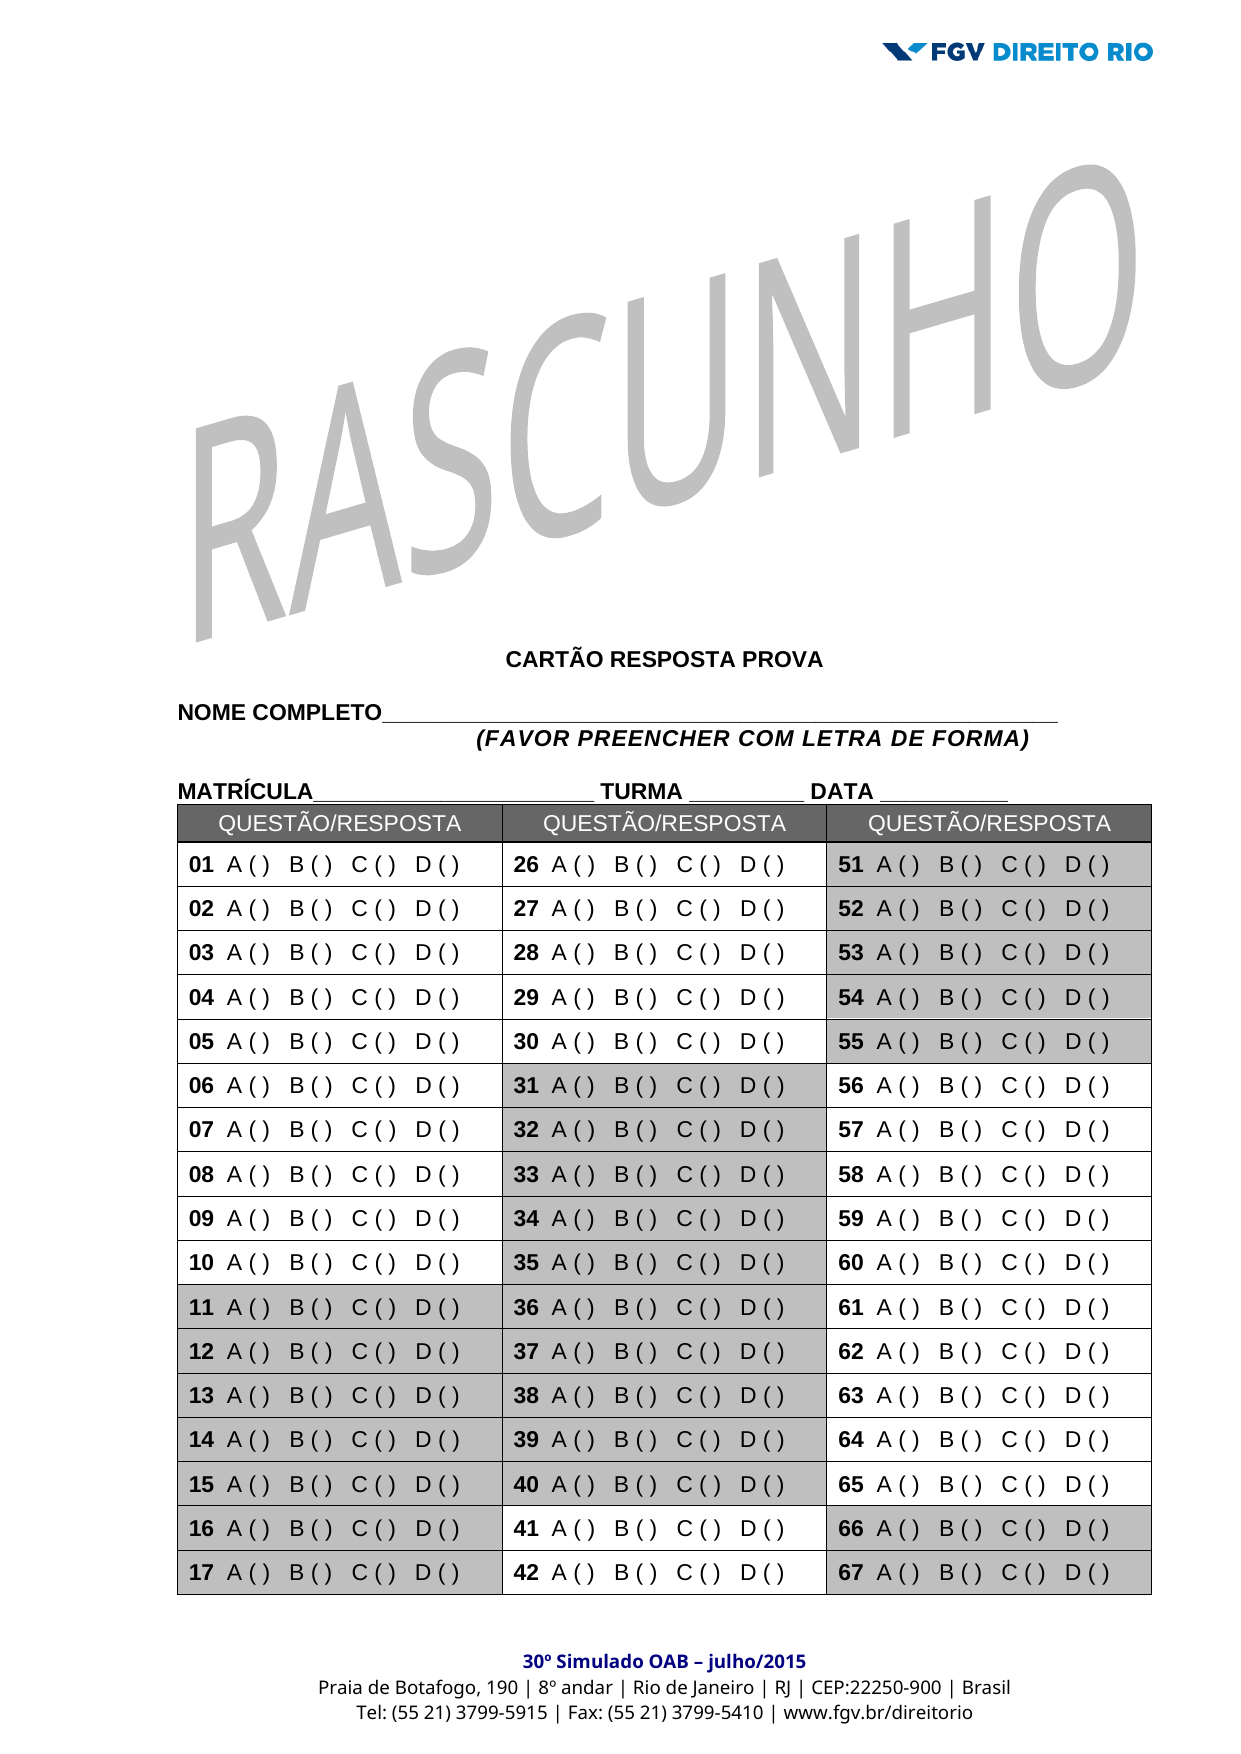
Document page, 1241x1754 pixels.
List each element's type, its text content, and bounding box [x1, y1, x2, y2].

table_cell 54 A ( ) B ( ) C ( ) D ( ) [827, 975, 1151, 1018]
table_cell 61 A ( ) B ( ) C ( ) D ( ) [827, 1285, 1151, 1328]
table_cell 67 A ( ) B ( ) C ( ) D ( ) [827, 1551, 1151, 1594]
table_cell 58 A ( ) B ( ) C ( ) D ( ) [827, 1152, 1151, 1196]
table_cell 57 A ( ) B ( ) C ( ) D ( ) [827, 1108, 1151, 1151]
picture [858, 30, 1176, 76]
table_cell 17 A ( ) B ( ) C ( ) D ( ) [178, 1551, 502, 1594]
table_header QUESTÃO/RESPOSTA [827, 805, 1151, 841]
table_cell 51 A ( ) B ( ) C ( ) D ( ) [827, 843, 1151, 886]
table_cell 52 A ( ) B ( ) C ( ) D ( ) [827, 887, 1151, 930]
table_cell 27 A ( ) B ( ) C ( ) D ( ) [503, 887, 826, 930]
table_cell 60 A ( ) B ( ) C ( ) D ( ) [827, 1241, 1151, 1284]
table_cell 12 A ( ) B ( ) C ( ) D ( ) [178, 1329, 502, 1373]
table_cell 01 A ( ) B ( ) C ( ) D ( ) [178, 843, 502, 886]
table_cell 35 A ( ) B ( ) C ( ) D ( ) [503, 1241, 826, 1284]
table_cell 41 A ( ) B ( ) C ( ) D ( ) [503, 1506, 826, 1550]
text (FAVOR PREENCHER COM LETRA DE FORMA) [177, 725, 1152, 751]
table_header QUESTÃO/RESPOSTA [178, 805, 502, 841]
table_cell 11 A ( ) B ( ) C ( ) D ( ) [178, 1285, 502, 1328]
table_cell 08 A ( ) B ( ) C ( ) D ( ) [178, 1152, 502, 1196]
table_cell 36 A ( ) B ( ) C ( ) D ( ) [503, 1285, 826, 1328]
text MATRÍCULA______________________ TURMA _________ DATA __________ [177, 778, 1152, 804]
table_cell 28 A ( ) B ( ) C ( ) D ( ) [503, 931, 826, 974]
table_cell 30 A ( ) B ( ) C ( ) D ( ) [503, 1020, 826, 1063]
table_cell 26 A ( ) B ( ) C ( ) D ( ) [503, 843, 826, 886]
table_cell 33 A ( ) B ( ) C ( ) D ( ) [503, 1152, 826, 1196]
table_cell 62 A ( ) B ( ) C ( ) D ( ) [827, 1329, 1151, 1373]
table_header QUESTÃO/RESPOSTA [503, 805, 826, 841]
table_cell 14 A ( ) B ( ) C ( ) D ( ) [178, 1418, 502, 1461]
table_cell 06 A ( ) B ( ) C ( ) D ( ) [178, 1064, 502, 1107]
table_cell 37 A ( ) B ( ) C ( ) D ( ) [503, 1329, 826, 1373]
table_cell 09 A ( ) B ( ) C ( ) D ( ) [178, 1197, 502, 1240]
table_cell 03 A ( ) B ( ) C ( ) D ( ) [178, 931, 502, 974]
table_cell 16 A ( ) B ( ) C ( ) D ( ) [178, 1506, 502, 1550]
table_cell 39 A ( ) B ( ) C ( ) D ( ) [503, 1418, 826, 1461]
table_cell 42 A ( ) B ( ) C ( ) D ( ) [503, 1551, 826, 1594]
table_cell 40 A ( ) B ( ) C ( ) D ( ) [503, 1462, 826, 1505]
text CARTÃO RESPOSTA PROVA [177, 149, 1152, 672]
table_cell 66 A ( ) B ( ) C ( ) D ( ) [827, 1506, 1151, 1550]
text NOME COMPLETO_____________________________________________________ [177, 698, 1152, 725]
table_cell 64 A ( ) B ( ) C ( ) D ( ) [827, 1418, 1151, 1461]
table_cell 10 A ( ) B ( ) C ( ) D ( ) [178, 1241, 502, 1284]
table_cell 53 A ( ) B ( ) C ( ) D ( ) [827, 931, 1151, 974]
table_cell 55 A ( ) B ( ) C ( ) D ( ) [827, 1020, 1151, 1063]
table_cell 65 A ( ) B ( ) C ( ) D ( ) [827, 1462, 1151, 1505]
table_cell 63 A ( ) B ( ) C ( ) D ( ) [827, 1374, 1151, 1417]
table_cell 29 A ( ) B ( ) C ( ) D ( ) [503, 975, 826, 1018]
table_cell 56 A ( ) B ( ) C ( ) D ( ) [827, 1064, 1151, 1107]
table_cell 59 A ( ) B ( ) C ( ) D ( ) [827, 1197, 1151, 1240]
table_cell 13 A ( ) B ( ) C ( ) D ( ) [178, 1374, 502, 1417]
table_cell 05 A ( ) B ( ) C ( ) D ( ) [178, 1020, 502, 1063]
table_cell 34 A ( ) B ( ) C ( ) D ( ) [503, 1197, 826, 1240]
table_cell 07 A ( ) B ( ) C ( ) D ( ) [178, 1108, 502, 1151]
table_cell 15 A ( ) B ( ) C ( ) D ( ) [178, 1462, 502, 1505]
table_cell 31 A ( ) B ( ) C ( ) D ( ) [503, 1064, 826, 1107]
table_cell 02 A ( ) B ( ) C ( ) D ( ) [178, 887, 502, 930]
table_cell 32 A ( ) B ( ) C ( ) D ( ) [503, 1108, 826, 1151]
table_cell 04 A ( ) B ( ) C ( ) D ( ) [178, 975, 502, 1018]
table_cell 38 A ( ) B ( ) C ( ) D ( ) [503, 1374, 826, 1417]
